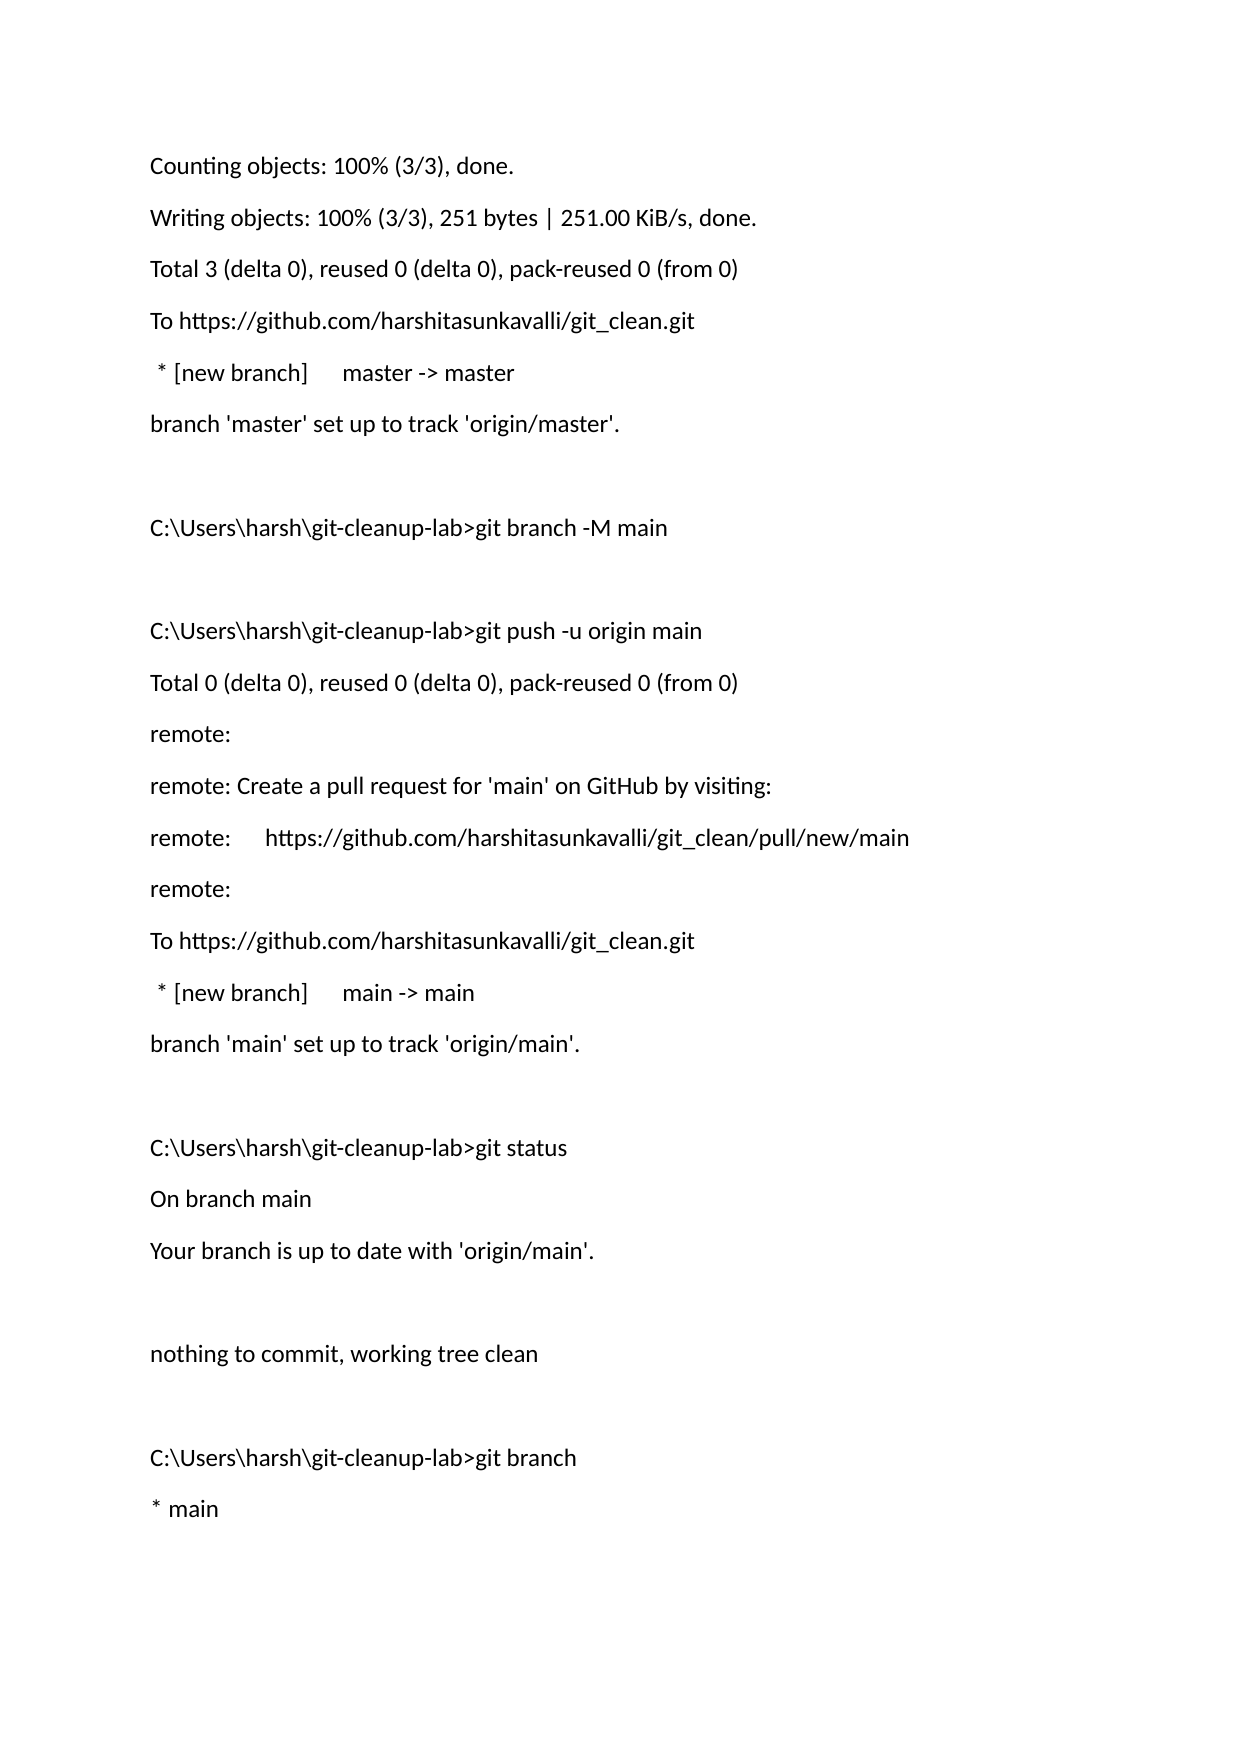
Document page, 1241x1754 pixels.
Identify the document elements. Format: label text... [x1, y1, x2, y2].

text remote: Create a pull request for 'main' on GitHub by visiting: [150, 770, 1090, 801]
text C:\Users\harsh\git-cleanup-lab>git push -u origin main [150, 615, 1090, 646]
text nothing to commit, working tree clean [150, 1338, 1090, 1369]
text * [new branch] master -> master [150, 357, 1090, 387]
text To https://github.com/harshitasunkavalli/git_clean.git [150, 305, 1090, 336]
text branch 'master' set up to track 'origin/master'. [150, 408, 1090, 439]
text Counting objects: 100% (3/3), done. [150, 150, 1090, 181]
text remote: [150, 718, 1090, 749]
text On branch main [150, 1183, 1090, 1214]
text branch 'main' set up to track 'origin/main'. [150, 1028, 1090, 1059]
text C:\Users\harsh\git-cleanup-lab>git status [150, 1132, 1090, 1162]
text Writing objects: 100% (3/3), 251 bytes | 251.00 KiB/s, done. [150, 202, 1090, 232]
text Total 3 (delta 0), reused 0 (delta 0), pack-reused 0 (from 0) [150, 253, 1090, 284]
text remote: [150, 873, 1090, 904]
text Your branch is up to date with 'origin/main'. [150, 1235, 1090, 1266]
text Total 0 (delta 0), reused 0 (delta 0), pack-reused 0 (from 0) [150, 667, 1090, 697]
text * main [150, 1493, 1090, 1524]
text * [new branch] main -> main [150, 977, 1090, 1007]
text C:\Users\harsh\git-cleanup-lab>git branch -M main [150, 512, 1090, 542]
text remote: https://github.com/harshitasunkavalli/git_clean/pull/new/main [150, 822, 1090, 852]
text To https://github.com/harshitasunkavalli/git_clean.git [150, 925, 1090, 956]
text C:\Users\harsh\git-cleanup-lab>git branch [150, 1442, 1090, 1472]
